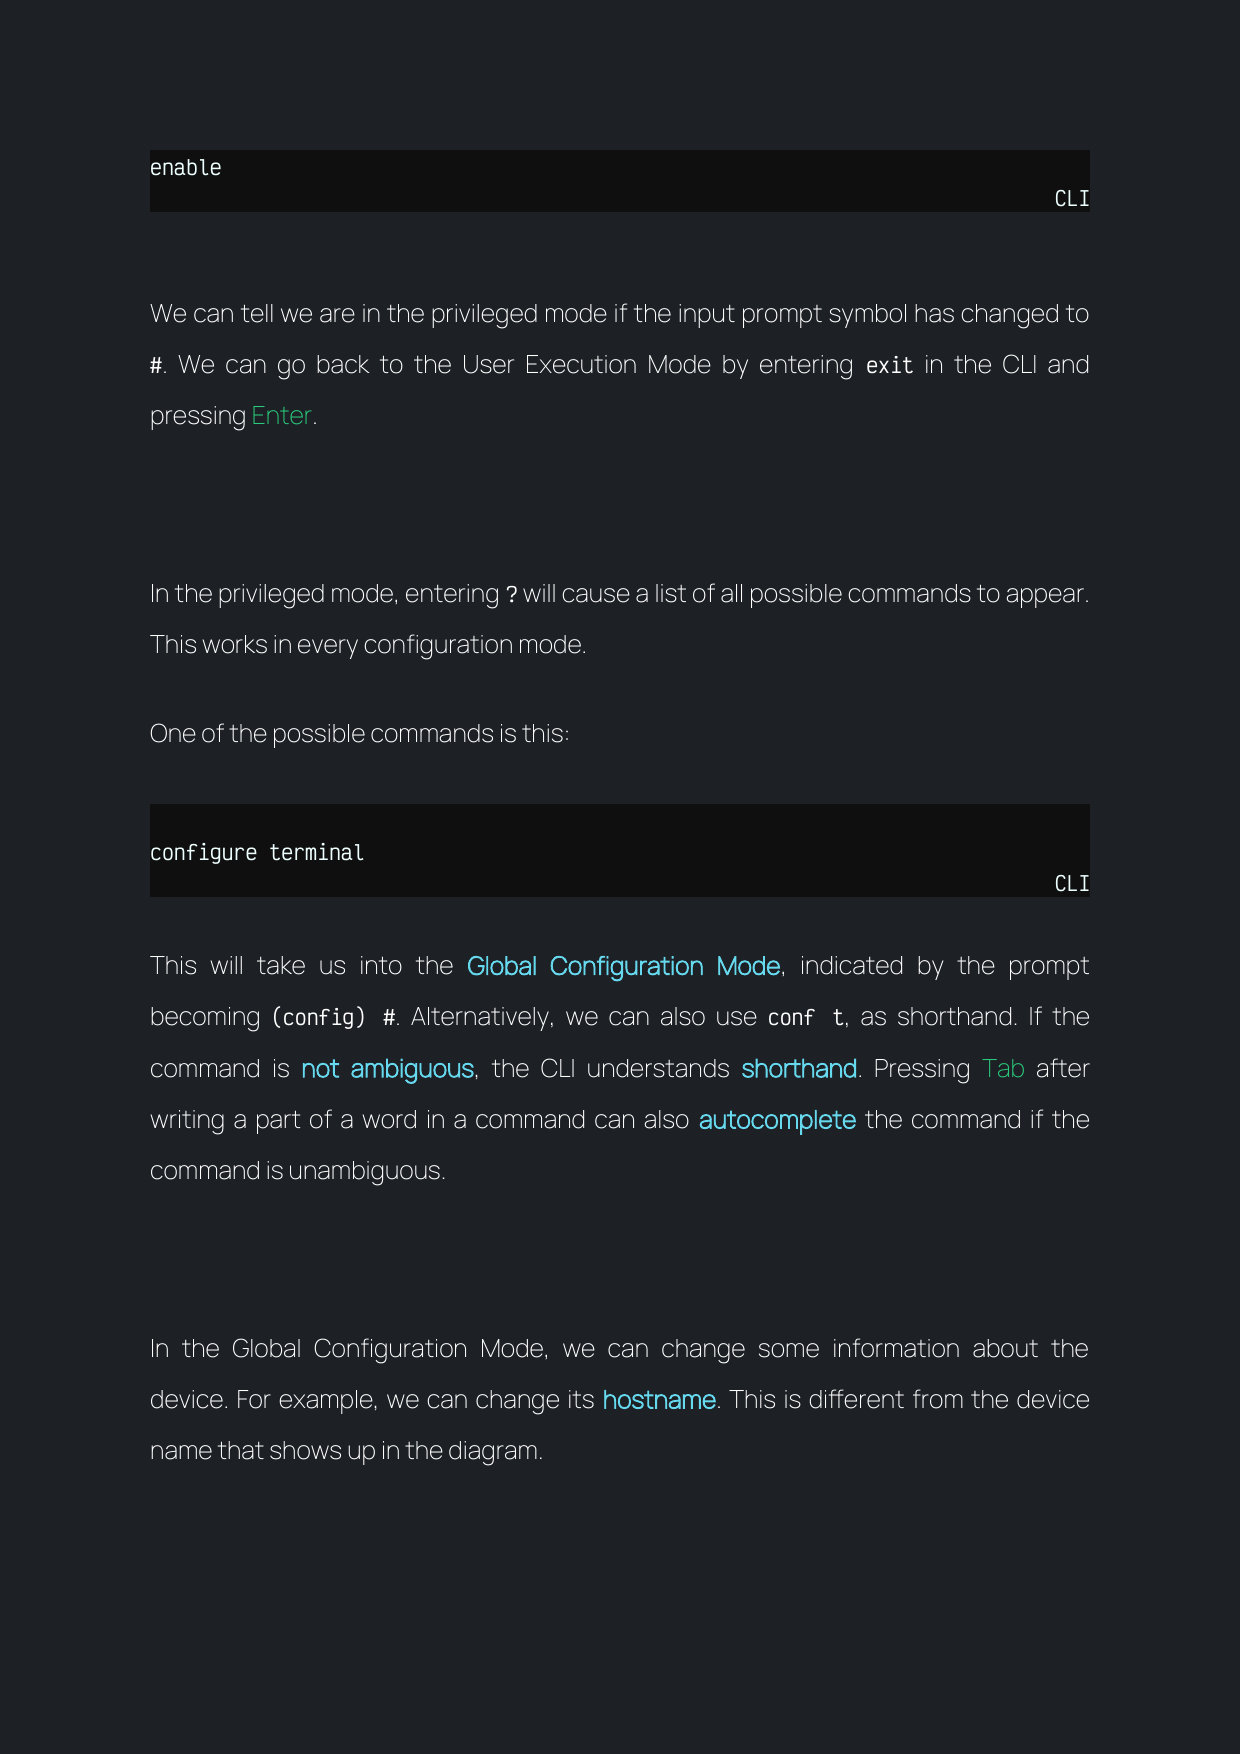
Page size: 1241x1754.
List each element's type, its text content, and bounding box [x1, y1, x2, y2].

text We can tell we are in the privileged mode if the input prompt symbol has changed to #. We can go back to the User Execution Mode by entering exit in the CLI and pressing Enter. [150, 295, 1090, 432]
text CLI [150, 181, 1090, 212]
text enable [150, 150, 1090, 181]
text CLI [150, 866, 1090, 897]
text In the privileged mode, entering ? will cause a list of all possible commands to appear. This works in every configuration mode. [150, 575, 1090, 661]
text configure terminal [150, 835, 1090, 866]
text One of the possible commands is this: [150, 715, 1090, 749]
text This will take us into the Global Configuration Mode, indicated by the prompt becoming (config) #. Alternatively, we can also use conf t, as shorthand. If the command is not ambiguous, the CLI understands shorthand. Pressing Tab after writing a part of a word in a command can also autocomplete the command if the command is unambiguous. [150, 948, 1090, 1187]
text In the Global Configuration Mode, we can change some information about the device. For example, we can change its hostname. This is different from the device name that shows up in the diagram. [150, 1330, 1090, 1467]
